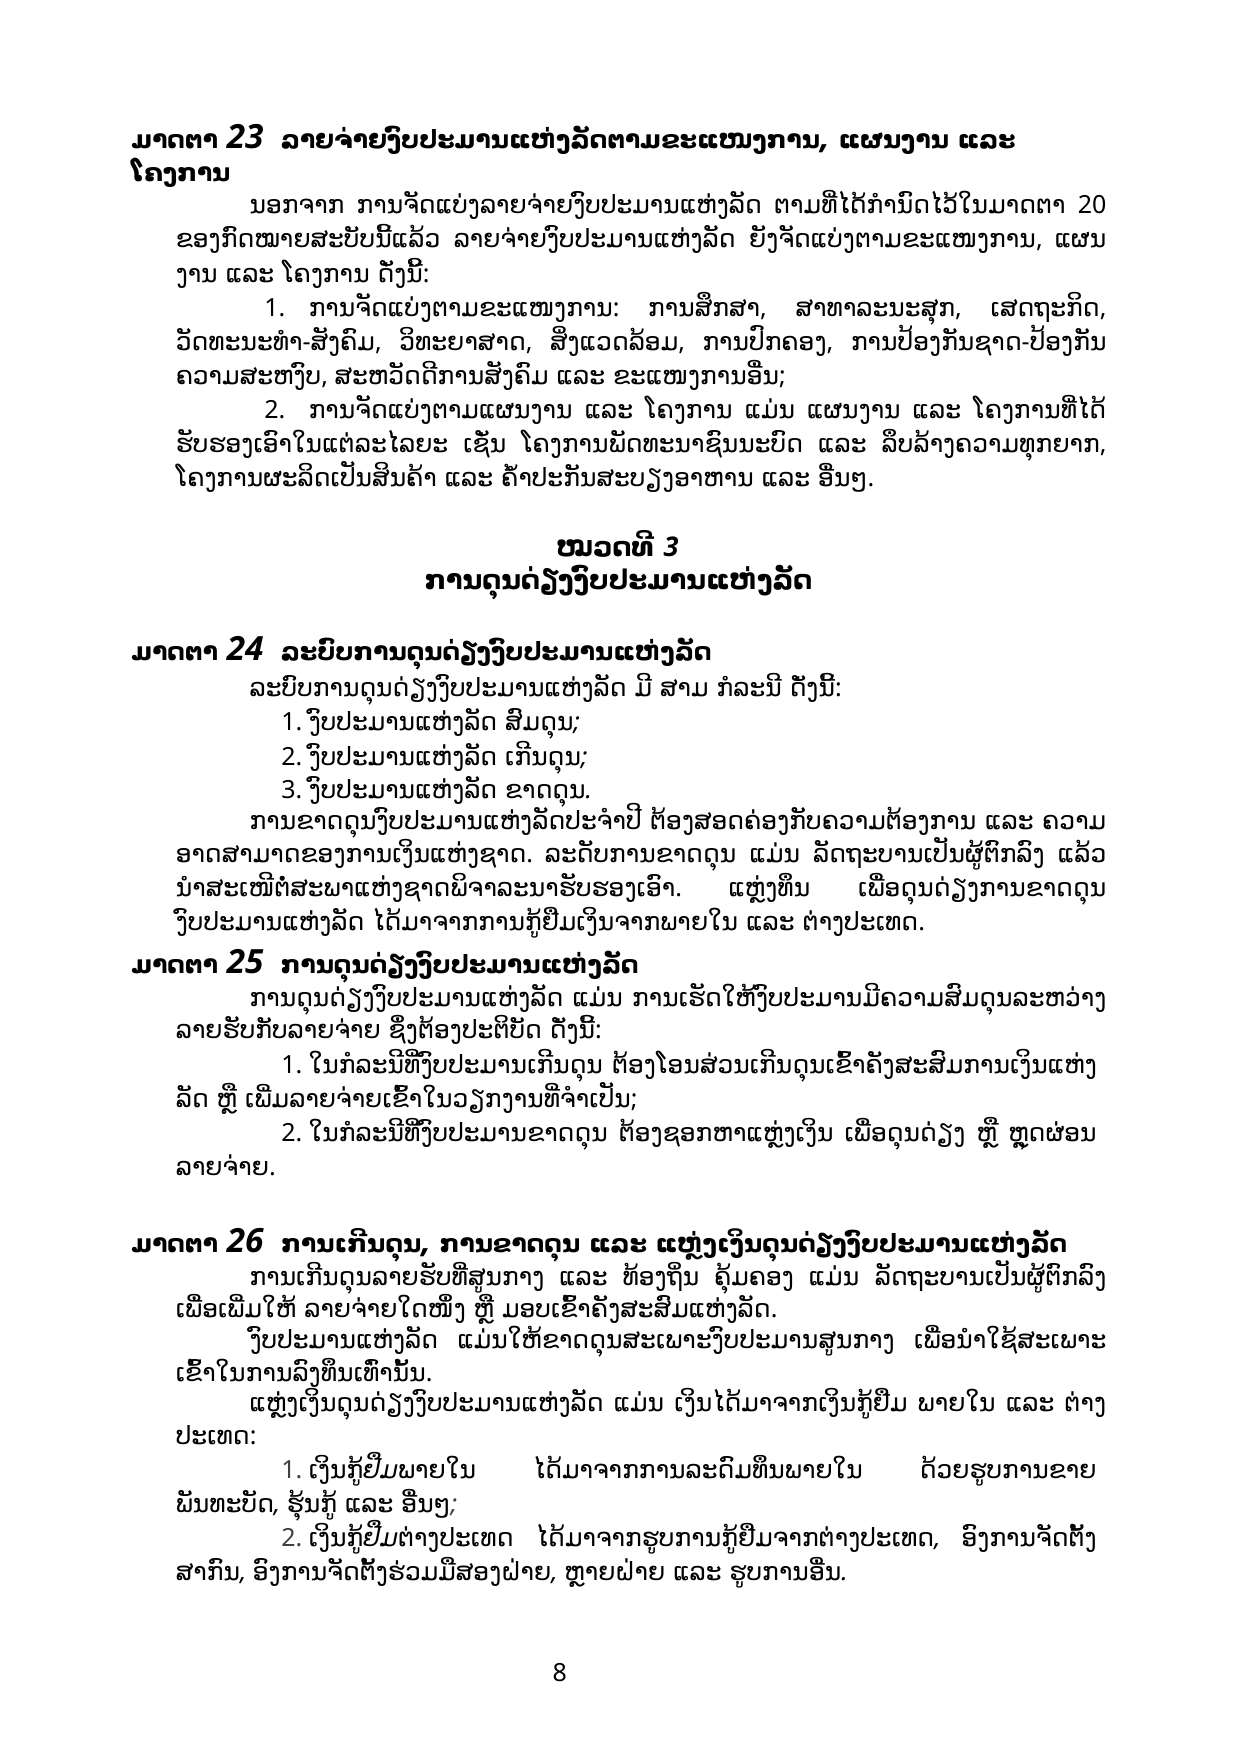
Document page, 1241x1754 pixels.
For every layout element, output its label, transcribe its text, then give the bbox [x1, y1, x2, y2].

text ການ​ຂາດ​ດຸນ​ງົບປະມານ​ແຫ່ງ​ລັດ​ປະ​ຈໍາ​ປີ ຕ້ອງ​ສອດຄ່ອງ​ກັບ​ຄວາມ​ຕ້ອງການ ​ແລະ ຄວາມ​ອາດ​ສາມາດ​ຂອງ​ການ​ເງິນ​ແຫ່ງ​ຊາດ. ລະດັບ​ການ​ຂາດ​ດຸນ ​ແມ່ນ ​ລັດຖະບານ​ເປັນ​ຜູ້​ຕົກລົງ ​ແລ້ວ​ນໍາ​ສະ​ເໜີ​ຕໍ່​ສະພາ​ແຫ່ງ​ຊາດ​ພິຈາລະນາ​ຮັບ​ຮອງ​ເອົາ. ​ແຫຼ່ງທຶນ​​ ​ເພື່ອ​ດຸນດ່ຽງການ​ຂາດ​ດຸນ​ງົບປະມານ​ແຫ່ງ​ລັດ ​ໄດ້​ມາ​ຈາກ​ການ​ກູ້​ຢືມເງິນ​ຈາກ​ພາຍ​ໃນ​ ​ແລະ ຕ່າງປະ​ເທດ. [176, 806, 1106, 938]
subtitle ມາດຕາ 23 ລາຍຈ່າຍງົບປະມານແຫ່ງລັດຕາມຂະແໜງການ, ແຜນງານ ແລະ ໂຄງການ [131, 112, 1106, 187]
list ການຈັດ​ແບ່ງ​ຕາມ​ຂະ​ແໜງ​ການ: ການ​ສຶກສາ, ສາທາລະນະ​ສຸກ, ​ເສດຖະກິດ, ວັດທະນະທໍາ-ສັງຄົມ, ວິທະຍາສາດ, ສິ່ງ​ແວດ​ລ້ອມ, ການ​ປົກຄອງ, ການປ້ອງ​ກັນຊາ​ດ-ປ້ອງ​ກັນ​ຄວາມ​ສະຫງົບ, ສະຫວັດດີ​ການ​ສັງຄົມ ​ແລະ ຂະ​ແໜງ​ການ​ອື່ນ; [176, 289, 1106, 391]
list ເງິນກູ້ຢືມຕ່າງປະເທດ ໄດ້ມາຈາກຮູບການກູ້ຢືມຈາກຕ່າງປະເທດ, ອົງການຈັດຕັ້ງສາກົນ, ອົງການຈັດຕັ້ງຮ່ວມມືສອງຝ່າຍ, ຫຼາຍຝ່າຍ ແລະ ຮູບການອື່ນ. [176, 1520, 1097, 1588]
list ໃນ​ກໍລະ​ນີທີ່​ງົບປະມານ​ຂາດ​ດຸນ ຕ້ອງຊອກ​ຫາ​ແຫຼ່ງ​ເງິນ ເພື່ອດຸນດ່ຽງ ຫຼື ຫຼຸດ​ຜ່ອນ​ລາຍ​ຈ່າຍ. [176, 1114, 1097, 1182]
subtitle ມາດຕາ 26 ການເກີນດຸນ, ການຂາດດຸນ ແລະ ແຫຼ່ງເງິນດຸນດ່ຽງງົບປະມານແຫ່ງລັດ [131, 1217, 1106, 1262]
text ງົບປະມານ​ແຫ່ງ​ລັດ ​ແມ່ນ​ໃຫ້​ຂາດ​ດຸນ​ສະ​ເພາະ​ງົບປະມານ​ສູນ​ກາງ ​ເພື່ອ​ນໍາ​ໃຊ້​ສະ​ເພາະ​ເຂົ້າ​ໃນ​ການ​ລົງທຶນ​ເທົ່າ​ນັ້ນ. [176, 1325, 1106, 1388]
text ການ​ດຸນ​ດ່ຽງ​ງົບປະມານ​ແຫ່ງ​ລັດ ​ແມ່ນ ​ການ​ເຮັດ​ໃຫ້​ງົບປະມານ​ມີ​ຄວາມ​ສົມ​ດຸນ​ລະຫວ່າງ ລາຍ​ຮັບ​ກັບ​ລາຍ​ຈ່າຍ ຊຶ່ງ​ຕ້ອງ​ປະຕິບັດ ດັ່ງ​ນີ້: [176, 983, 1106, 1046]
subtitle ໝວດທີ 3 [131, 528, 1106, 564]
list ງົບປະມານແຫ່ງລັດ ສົມດຸນ; [176, 704, 1097, 738]
text ລະບົບການດຸນດ່ຽງງົບປະມານແຫ່ງລັດ ມີ ສາມ ກໍລະນີ ດັ່ງນີ້: [176, 670, 1106, 704]
list ໃນ​ກໍລະນີ​ທີ່​ງົບປະມານ​ເກີນ​ດຸນ ຕ້ອງ​ໂອນ​ສ່ວນ​ເກີນ​ດຸນ​​ເຂົ້າ​ຄັງ​ສະ​ສົມ​ການ​ເງິນ​ແຫ່ງ​ລັດ ຫຼື ​ເພີ່ມ​ລາ​ຍຈ່າຍ​ເຂົ້າ​ໃນ​ວຽກ​ງານ​ທີ່​ຈໍາ​ເປັນ; [176, 1046, 1097, 1114]
text ການເກີນດຸນລາຍຮັບທີ່ສູນກາງ ແລະ ທ້ອງຖິ່ນ ຄຸ້ມຄອງ ແມ່ນ ລັດຖະບານເປັນຜູ້ຕົກລົງ ເພື່ອເພີ່ມໃຫ້ ລາຍຈ່າຍໃດໜຶ່ງ ຫຼື ມອບເຂົ້າຄັງສະສົມແຫ່ງລັດ. [176, 1262, 1106, 1325]
list ເງິນກູ້ຢືມພາຍໃນ ໄດ້ມາຈາກການລະດົມທຶນພາຍໃນ ດ້ວຍຮູບການຂາຍພັນທະບັດ, ຮຸ້ນກູ້ ແລະ ອື່ນໆ; [176, 1452, 1097, 1520]
subtitle ມາດຕາ 24 ລະບົບການດຸນດ່ຽງງົບປະມານແຫ່ງລັດ [131, 624, 1106, 670]
text ແຫຼ່ງເງິນ​ດຸນ​ດ່ຽງ​ງົບປະມານ​ແຫ່ງ​ລັດ ​ແມ່ນ​ ເງິນ​ໄດ້​ມາ​ຈາກ​​ເງິນ​ກູ້​ຢືມ ພາຍ​ໃນ ​ແລະ ຕ່າງປະ​ເທດ: [176, 1388, 1106, 1452]
list ງົບປະມານແຫ່ງລັດ ເກີນດຸນ; [176, 738, 1097, 772]
list ງົບປະມານແຫ່ງລັດ ຂາດດຸນ. [176, 772, 1097, 806]
text ການດຸນດ່ຽງງົບປະມານແຫ່ງລັດ [131, 564, 1106, 596]
subtitle ມາດຕາ 25 ການດຸນດ່ຽງງົບປະມານແຫ່ງລັດ [131, 938, 1106, 983]
text ນອກຈາກ​ ການຈັດ​ແບ່ງ​ລາຍ​ຈ່າຍ​ງົບປະມານ​ແຫ່ງລັດ​ ຕາມ​ທີ່​ໄດ້​ກໍານົດ​ໄວ້​ໃນ​ມາດຕາ 20 ຂອງ​ກົດໝາຍ​ສະບັບ​ນີ້​ແລ້ວ ລາຍ​ຈ່າຍ​ງົບປະມານ​ແຫ່ງ​ລັດ ຍັງ​ຈັດ​ແບ່ງ​ຕາມ​ຂະ​ແໜງການ, ​ແຜນ​ງານ ​ແລະ ​ໂຄງການ ດັ່ງ​ນີ້: [176, 187, 1106, 289]
list ການຈັດ​ແບ່ງ​ຕາມ​ແຜນ​ງານ ​ແລະ ​ໂຄງການ ​ແມ່ນ​ ແຜນ​ງານ ​ແລະ ​ໂຄງການ​ທີ່​ໄດ້​ຮັບຮອງ​ເອົາ​ໃນ​ແຕ່ລະ​ໄລຍະ ​ເຊັ່ນ ​ໂຄງການ​ພັດທະນາ​ຊົນນະບົດ ​ແລະ ລຶບ​ລ້າງ​ຄວາມທຸກ​ຍາກ,​ ໂຄງການຜະລິດເປັນສິນຄ້າ ແລະ ຄໍ້າປະກັນສະບຽງອາຫານ ແລະ ອື່ນໆ. [176, 391, 1106, 494]
